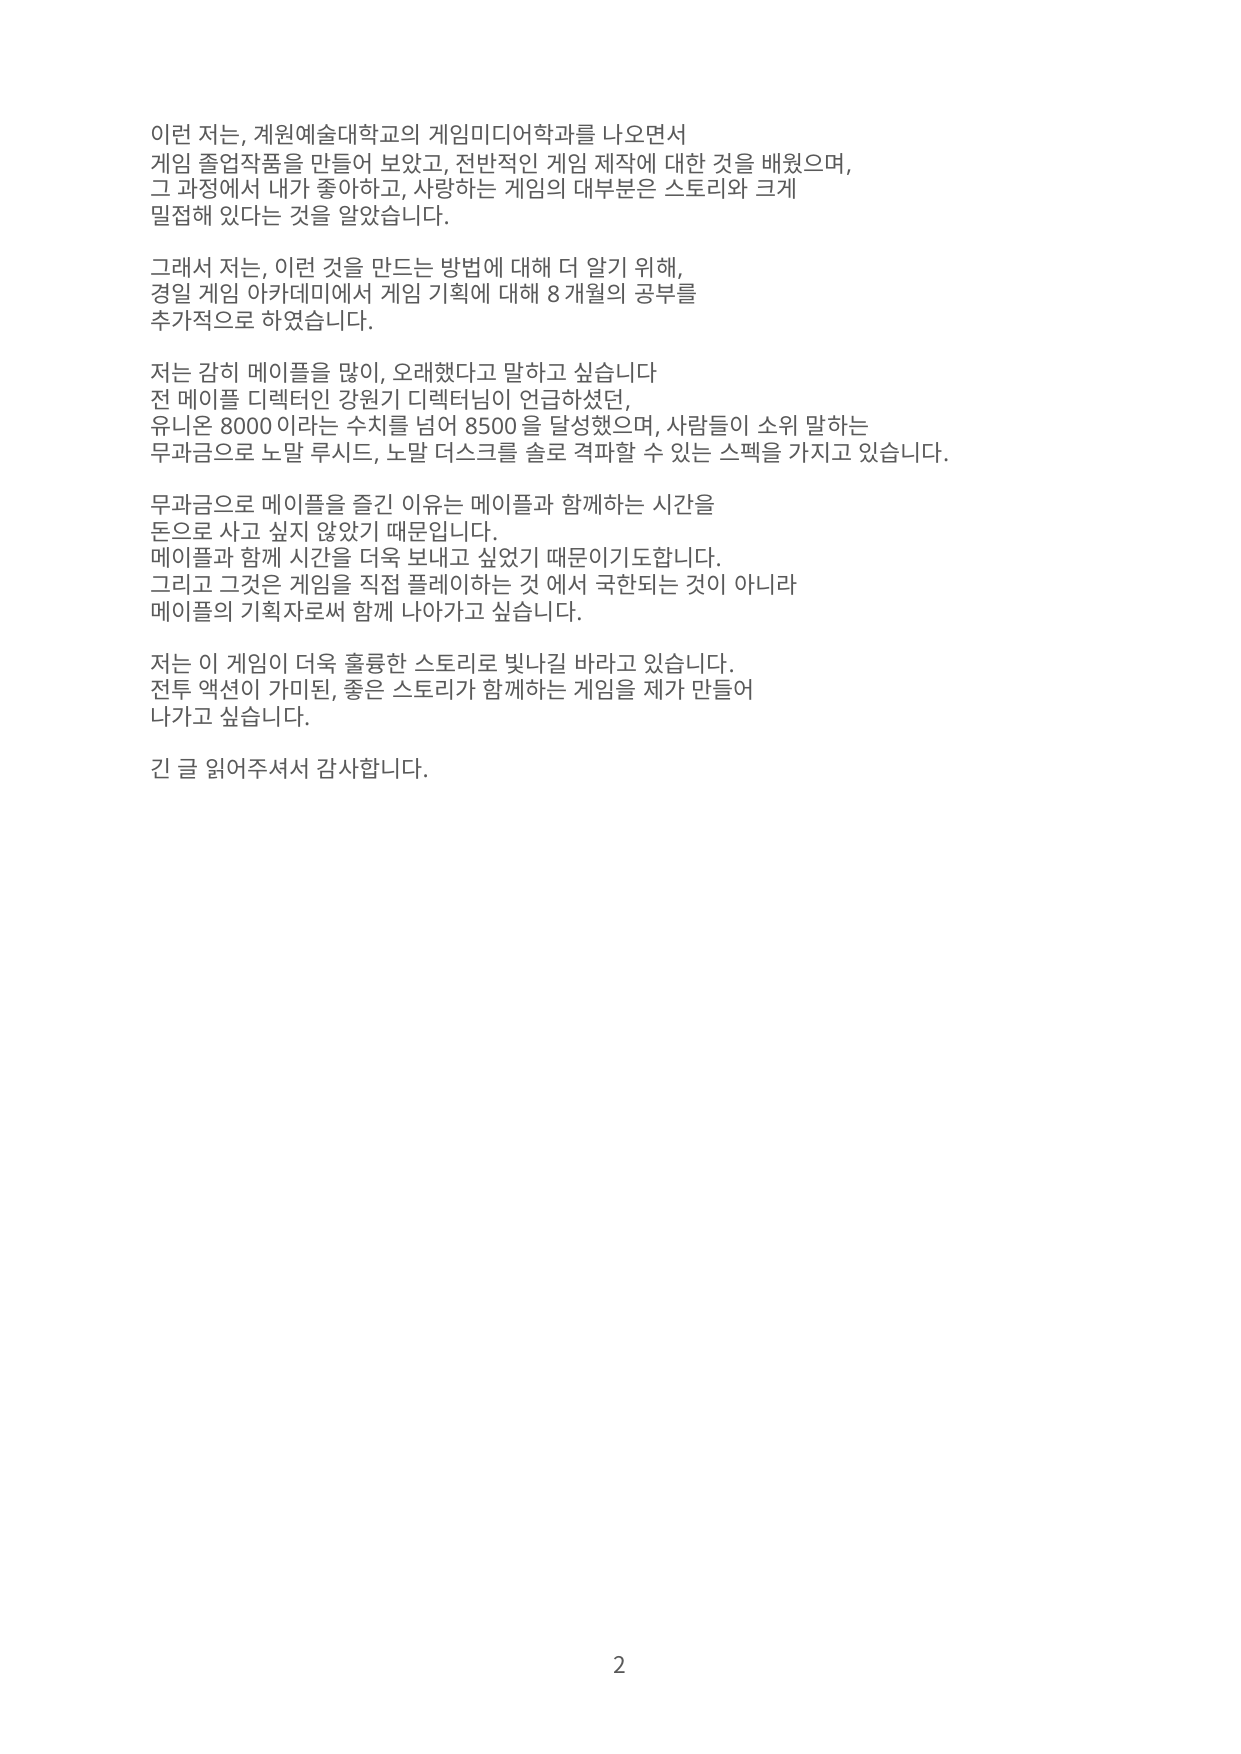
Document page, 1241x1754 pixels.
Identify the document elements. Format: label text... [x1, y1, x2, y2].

text 그 중에서도, 메이플스토리 같은, 전투 액션이 가미된 어드벤처가 붙은 장르들을 더욱 좋아합니다 이런 저는, 계원예술대학교의 게임미디어학과를 나오면서 [150, 99, 1090, 151]
text 게임 졸업작품을 만들어 보았고, 전반적인 게임 제작에 대한 것을 배웠으며, 그 과정에서 내가 좋아하고, 사랑하는 게임의 대부분은 스토리와 크게 밀접해 있다는 것을 알았습니다. 그래서 저는, 이런 것을 만드는 방법에 대해 더 알기 위해, 경일 게임 아카데미에서 게임 기획에 대해 8개월의 공부를 추가적으로 하였습니다. 저는 감히 메이플을 많이, 오래했다고 말하고 싶습니다 전 메이플 디렉터인 강원기 디렉터님이 언급하셨던, 유니온 8000이라는 수치를 넘어 8500을 달성했으며, 사람들이 소위 말하는 무과금으로 노말 루시드, 노말 더스크를 솔로 격파할 수 있는 스펙을 가지고 있습니다. 무과금으로 메이플을 즐긴 이유는 메이플과 함께하는 시간을 돈으로 사고 싶지 않았기 때문입니다. 메이플과 함께 시간을 더욱 보내고 싶었기 때문이기도합니다. 그리고 그것은 게임을 직접 플레이하는 것 에서 국한되는 것이 아니라 메이플의 기획자로써 함께 나아가고 싶습니다. 저는 이 게임이 더욱 훌륭한 스토리로 빛나길 바라고 있습니다. 전투 액션이 가미된, 좋은 스토리가 함께하는 게임을 제가 만들어 나가고 싶습니다. 긴 글 읽어주셔서 감사합니다. [150, 151, 1090, 784]
